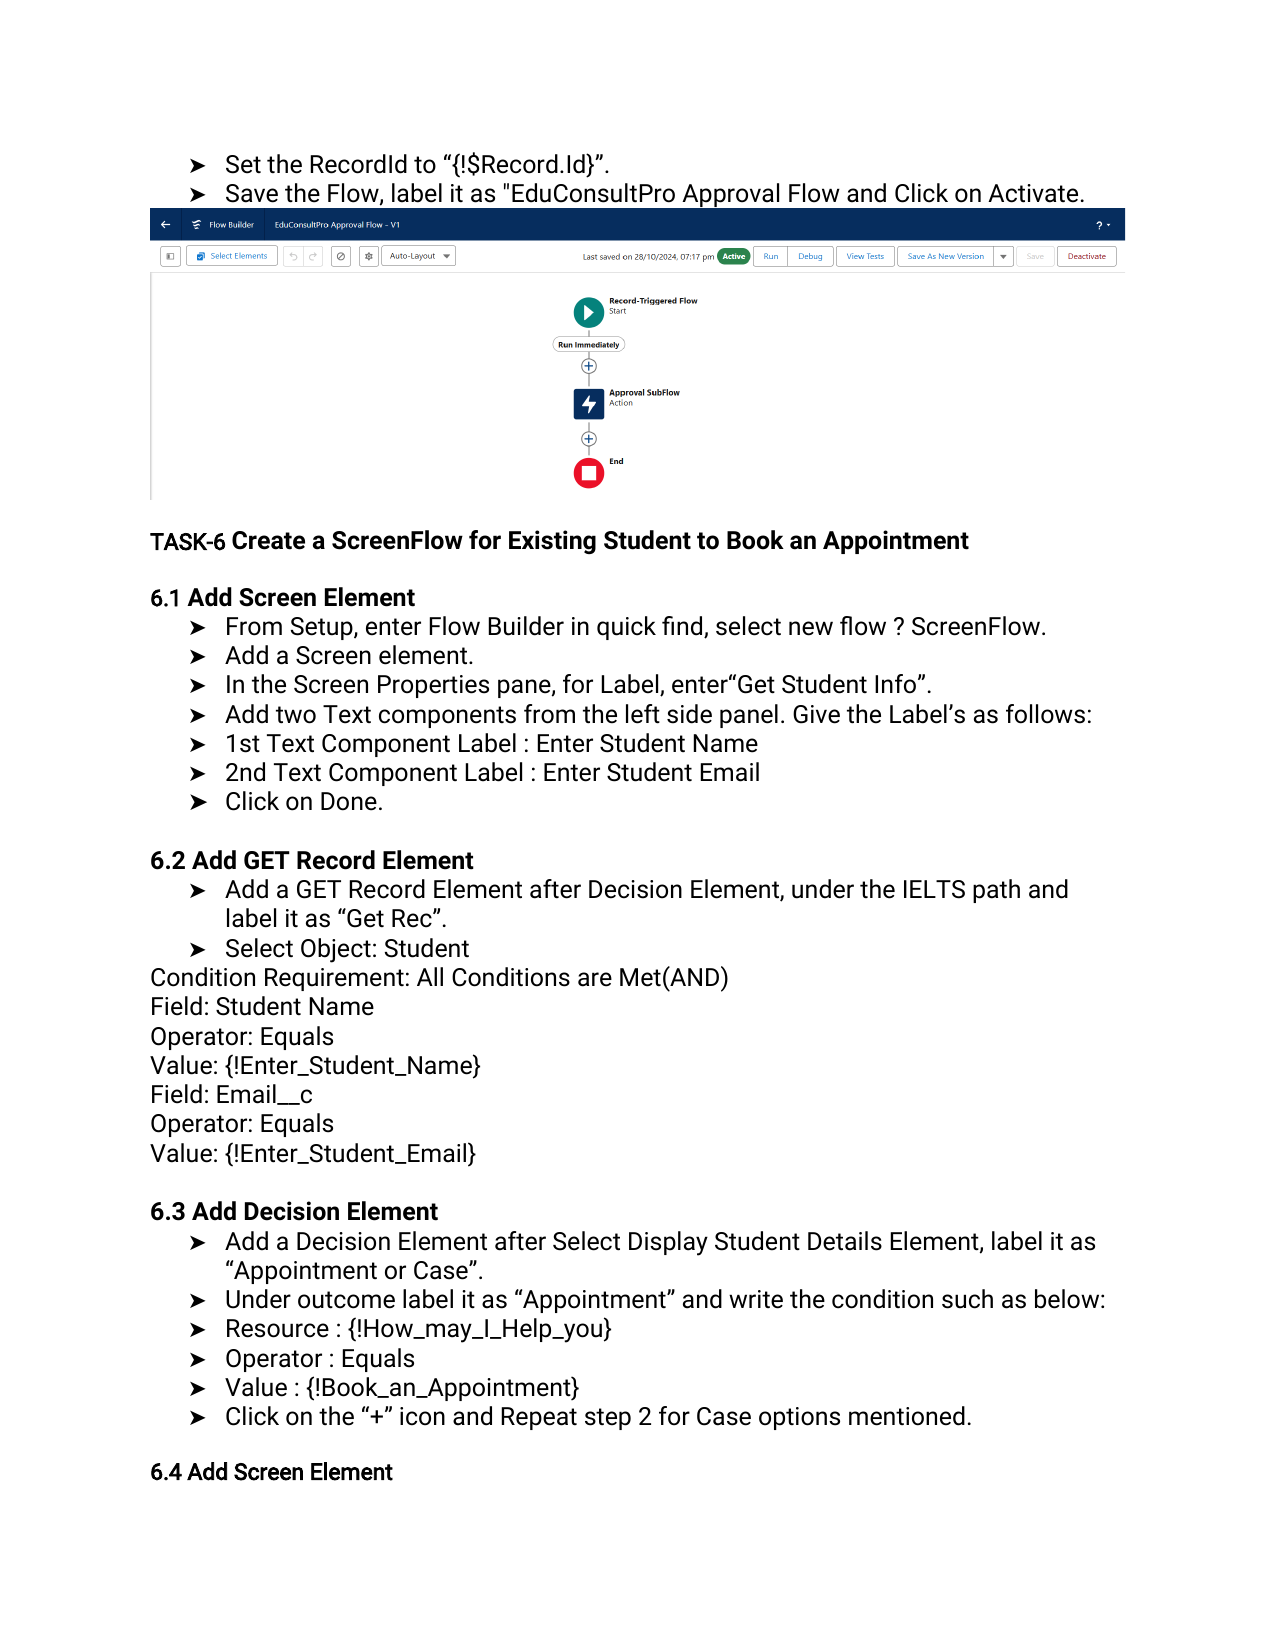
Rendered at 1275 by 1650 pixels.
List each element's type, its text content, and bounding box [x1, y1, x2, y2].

list From Setup, enter Flow Builder in quick find, select new flow ? ScreenFlow. [187, 612, 1125, 641]
list Value : {!Book_an_Appointment} [187, 1373, 1125, 1402]
list Add a GET Record Element after Decision Element, under the IELTS path and label it as “Get Rec”. [187, 875, 1125, 934]
text Value: {!Enter_Student_Email} [150, 1139, 1125, 1168]
list Set the RecordId to “{!$Record.Id}”. [187, 150, 1125, 179]
list Click on Done. [187, 788, 1125, 817]
list Select Object: Student [187, 934, 1125, 963]
picture [150, 208, 1125, 500]
list 2nd Text Component Label : Enter Student Email [187, 758, 1125, 788]
text 6.3 Add Decision Element [150, 1197, 1125, 1227]
text 6.4 Add Screen Element [150, 1458, 1125, 1485]
list Resource : {!How_may_I_Help_you} [187, 1314, 1125, 1344]
list Save the Flow, label it as "EduConsultPro Approval Flow and Click on Activate. [187, 179, 1125, 208]
text Operator: Equals [150, 1109, 1125, 1139]
text Value: {!Enter_Student_Name} [150, 1051, 1125, 1080]
list Add a Decision Element after Select Display Student Details Element, label it as “Appointment or Case”. [187, 1227, 1125, 1285]
text 6.2 Add GET Record Element [150, 846, 1125, 875]
list 1st Text Component Label : Enter Student Name [187, 729, 1125, 758]
list Click on the “+” icon and Repeat step 2 for Case options mentioned. [187, 1402, 1125, 1432]
list Add a Screen element. [187, 641, 1125, 671]
text 6.1 Add Screen Element [150, 583, 1125, 612]
list Under outcome label it as “Appointment” and write the condition such as below: [187, 1285, 1125, 1314]
text Field: Email__c [150, 1080, 1125, 1109]
list Add two Text components from the left side panel. Give the Label’s as follows: [187, 700, 1125, 729]
text TASK-6 Create a ScreenFlow for Existing Student to Book an Appointment [150, 527, 1125, 556]
text Field: Student Name [150, 992, 1125, 1022]
text Condition Requirement: All Conditions are Met(AND) [150, 963, 1125, 992]
text Operator: Equals [150, 1022, 1125, 1051]
list Operator : Equals [187, 1344, 1125, 1373]
list In the Screen Properties pane, for Label, enter“Get Student Info”. [187, 671, 1125, 700]
